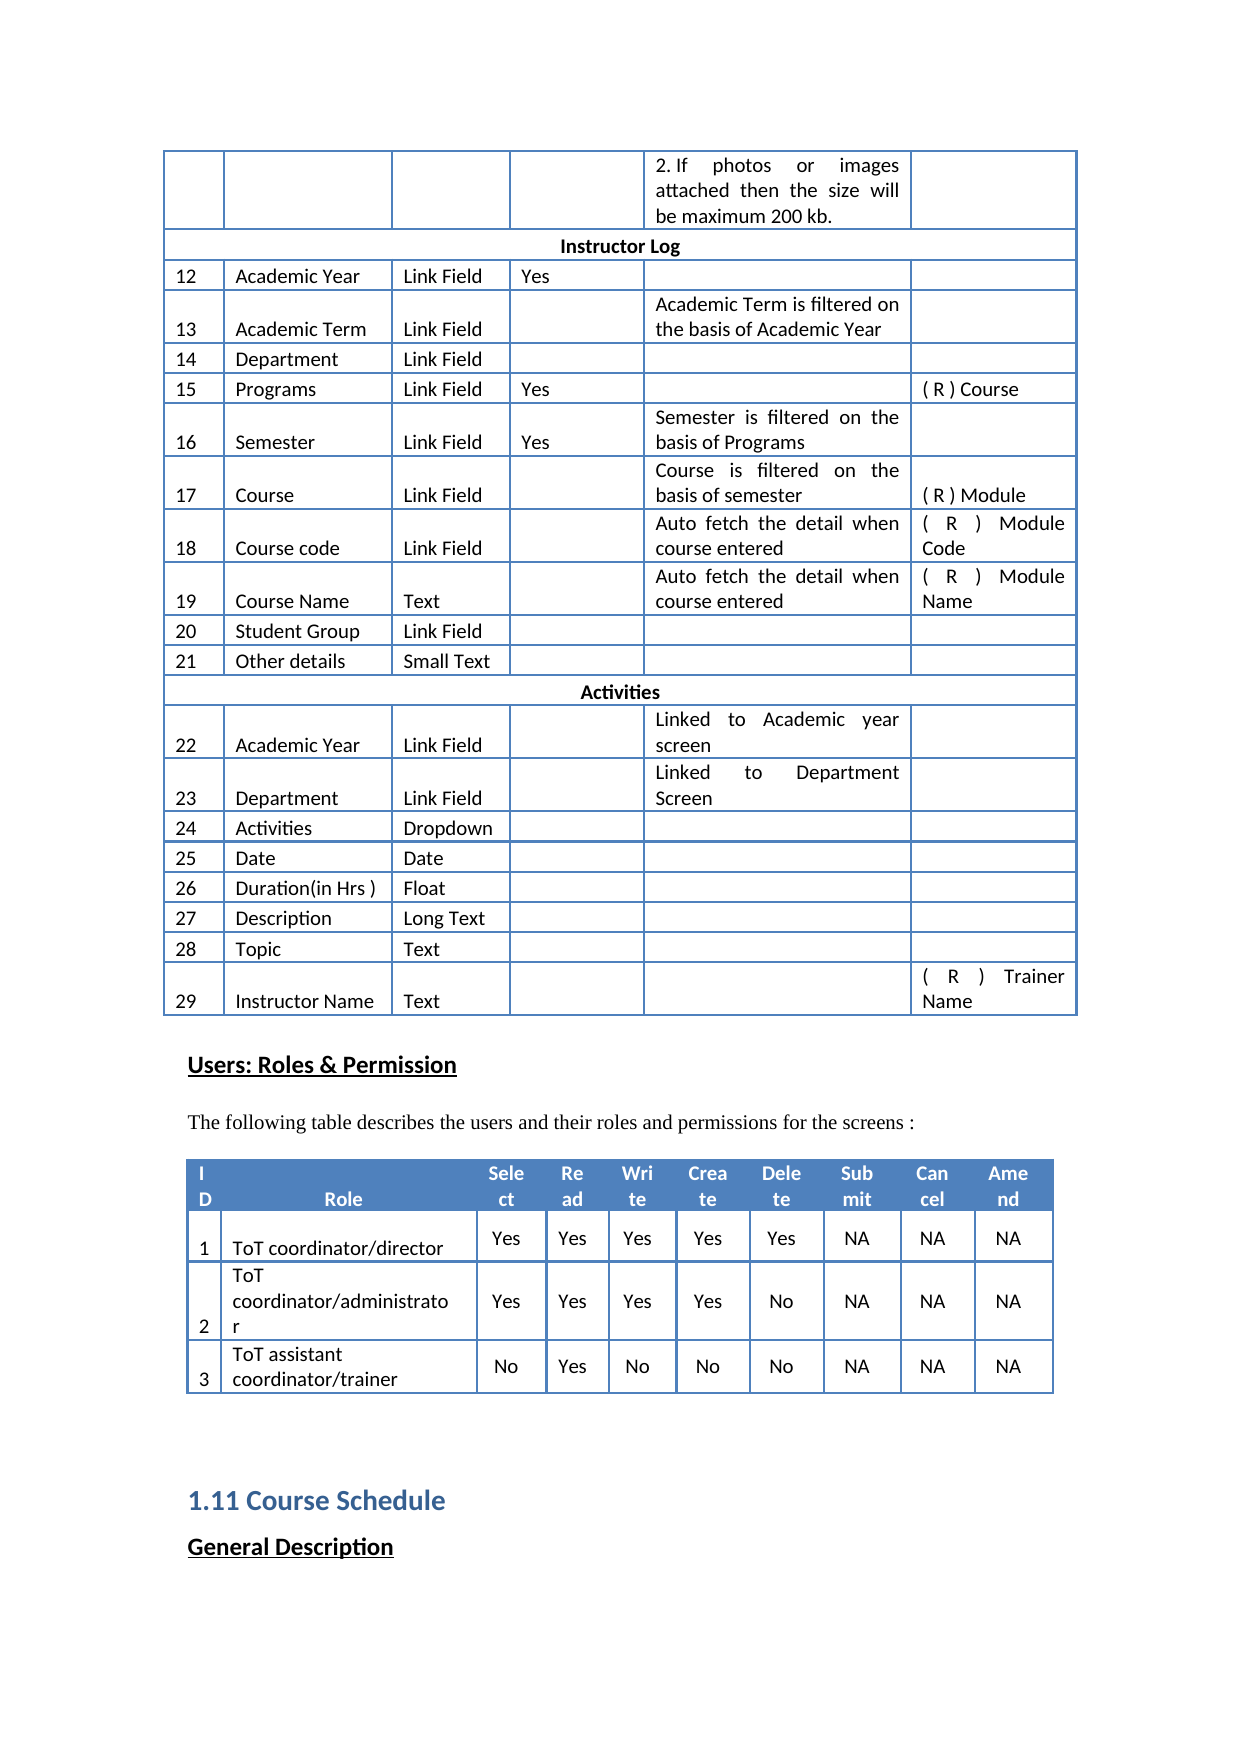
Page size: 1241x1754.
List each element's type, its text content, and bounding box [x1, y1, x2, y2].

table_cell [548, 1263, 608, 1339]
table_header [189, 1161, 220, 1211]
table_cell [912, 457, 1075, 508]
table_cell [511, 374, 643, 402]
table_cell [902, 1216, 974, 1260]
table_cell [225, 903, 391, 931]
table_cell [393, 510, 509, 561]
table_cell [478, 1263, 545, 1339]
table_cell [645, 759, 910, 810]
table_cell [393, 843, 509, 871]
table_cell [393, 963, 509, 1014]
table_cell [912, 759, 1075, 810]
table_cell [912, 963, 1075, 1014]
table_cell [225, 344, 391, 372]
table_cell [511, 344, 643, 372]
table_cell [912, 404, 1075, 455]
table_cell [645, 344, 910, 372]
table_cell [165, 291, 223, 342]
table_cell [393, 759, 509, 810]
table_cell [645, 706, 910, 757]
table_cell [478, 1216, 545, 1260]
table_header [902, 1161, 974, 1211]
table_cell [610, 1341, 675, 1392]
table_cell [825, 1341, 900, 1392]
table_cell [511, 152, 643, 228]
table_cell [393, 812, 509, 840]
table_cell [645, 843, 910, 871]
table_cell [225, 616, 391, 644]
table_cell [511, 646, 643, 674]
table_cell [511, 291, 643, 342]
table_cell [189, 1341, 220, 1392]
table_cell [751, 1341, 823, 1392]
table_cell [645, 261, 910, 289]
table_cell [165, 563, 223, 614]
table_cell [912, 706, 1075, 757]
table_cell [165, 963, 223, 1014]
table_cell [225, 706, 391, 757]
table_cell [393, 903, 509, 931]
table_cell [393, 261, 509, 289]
list Users: Roles & Permission [187, 1049, 1053, 1080]
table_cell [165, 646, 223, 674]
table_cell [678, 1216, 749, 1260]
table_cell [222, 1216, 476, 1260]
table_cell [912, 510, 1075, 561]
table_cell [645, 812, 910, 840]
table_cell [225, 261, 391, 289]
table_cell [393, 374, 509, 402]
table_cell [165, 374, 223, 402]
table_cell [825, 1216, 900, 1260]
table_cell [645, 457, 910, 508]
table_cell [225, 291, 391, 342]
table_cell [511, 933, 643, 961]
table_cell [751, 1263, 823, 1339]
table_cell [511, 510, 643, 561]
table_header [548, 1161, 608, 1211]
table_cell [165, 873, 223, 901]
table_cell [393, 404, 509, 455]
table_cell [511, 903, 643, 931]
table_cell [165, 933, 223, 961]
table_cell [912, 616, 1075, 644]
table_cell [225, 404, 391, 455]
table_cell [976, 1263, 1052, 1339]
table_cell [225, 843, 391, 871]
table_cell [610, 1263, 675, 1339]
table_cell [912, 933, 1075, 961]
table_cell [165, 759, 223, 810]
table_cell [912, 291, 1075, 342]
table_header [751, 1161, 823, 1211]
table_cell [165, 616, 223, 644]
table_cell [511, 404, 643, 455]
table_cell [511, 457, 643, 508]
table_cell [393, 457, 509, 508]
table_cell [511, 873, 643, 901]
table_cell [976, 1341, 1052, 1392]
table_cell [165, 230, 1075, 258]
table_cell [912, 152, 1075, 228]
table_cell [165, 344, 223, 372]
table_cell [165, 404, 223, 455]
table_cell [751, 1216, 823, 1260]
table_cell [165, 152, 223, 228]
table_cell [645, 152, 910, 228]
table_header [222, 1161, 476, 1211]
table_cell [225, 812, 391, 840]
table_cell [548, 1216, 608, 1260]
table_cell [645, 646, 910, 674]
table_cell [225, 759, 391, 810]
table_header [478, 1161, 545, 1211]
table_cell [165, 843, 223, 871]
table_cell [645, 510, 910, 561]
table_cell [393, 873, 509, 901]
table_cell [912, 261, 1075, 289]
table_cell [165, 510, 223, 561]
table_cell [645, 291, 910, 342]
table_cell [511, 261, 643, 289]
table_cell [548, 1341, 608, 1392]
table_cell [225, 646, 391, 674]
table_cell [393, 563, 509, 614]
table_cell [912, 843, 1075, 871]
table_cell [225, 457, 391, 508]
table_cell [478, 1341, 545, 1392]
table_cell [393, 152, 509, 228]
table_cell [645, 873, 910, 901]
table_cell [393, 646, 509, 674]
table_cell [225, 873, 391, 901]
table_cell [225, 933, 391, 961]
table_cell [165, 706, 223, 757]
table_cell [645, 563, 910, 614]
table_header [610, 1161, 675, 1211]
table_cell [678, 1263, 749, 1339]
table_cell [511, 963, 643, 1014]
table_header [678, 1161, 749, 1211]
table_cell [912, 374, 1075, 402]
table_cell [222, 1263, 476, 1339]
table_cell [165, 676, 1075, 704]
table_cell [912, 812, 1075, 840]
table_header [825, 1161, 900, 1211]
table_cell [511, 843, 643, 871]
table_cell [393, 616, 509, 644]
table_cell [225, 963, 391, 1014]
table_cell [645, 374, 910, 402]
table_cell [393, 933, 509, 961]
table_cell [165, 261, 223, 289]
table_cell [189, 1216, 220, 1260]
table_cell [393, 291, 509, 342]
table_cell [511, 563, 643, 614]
subtitle 1.11 Course Schedule [187, 1482, 1053, 1518]
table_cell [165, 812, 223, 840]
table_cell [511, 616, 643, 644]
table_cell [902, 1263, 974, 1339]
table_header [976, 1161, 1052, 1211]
list General Description [187, 1531, 1053, 1561]
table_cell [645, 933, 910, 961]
list The following table describes the users and their roles and permissions for the screens : [187, 1110, 1053, 1134]
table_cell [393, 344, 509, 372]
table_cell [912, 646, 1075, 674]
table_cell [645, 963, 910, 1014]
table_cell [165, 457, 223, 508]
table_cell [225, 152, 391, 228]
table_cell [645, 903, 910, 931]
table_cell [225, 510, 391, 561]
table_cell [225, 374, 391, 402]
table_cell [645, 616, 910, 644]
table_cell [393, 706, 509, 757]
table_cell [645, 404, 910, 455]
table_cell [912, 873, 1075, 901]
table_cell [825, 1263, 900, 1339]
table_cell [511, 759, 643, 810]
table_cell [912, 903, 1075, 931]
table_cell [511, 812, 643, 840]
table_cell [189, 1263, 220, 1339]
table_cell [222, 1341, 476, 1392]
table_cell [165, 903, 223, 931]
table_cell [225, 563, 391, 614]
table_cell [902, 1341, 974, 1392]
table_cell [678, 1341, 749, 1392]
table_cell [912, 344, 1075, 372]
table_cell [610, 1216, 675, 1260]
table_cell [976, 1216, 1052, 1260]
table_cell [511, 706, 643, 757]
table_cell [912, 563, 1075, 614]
